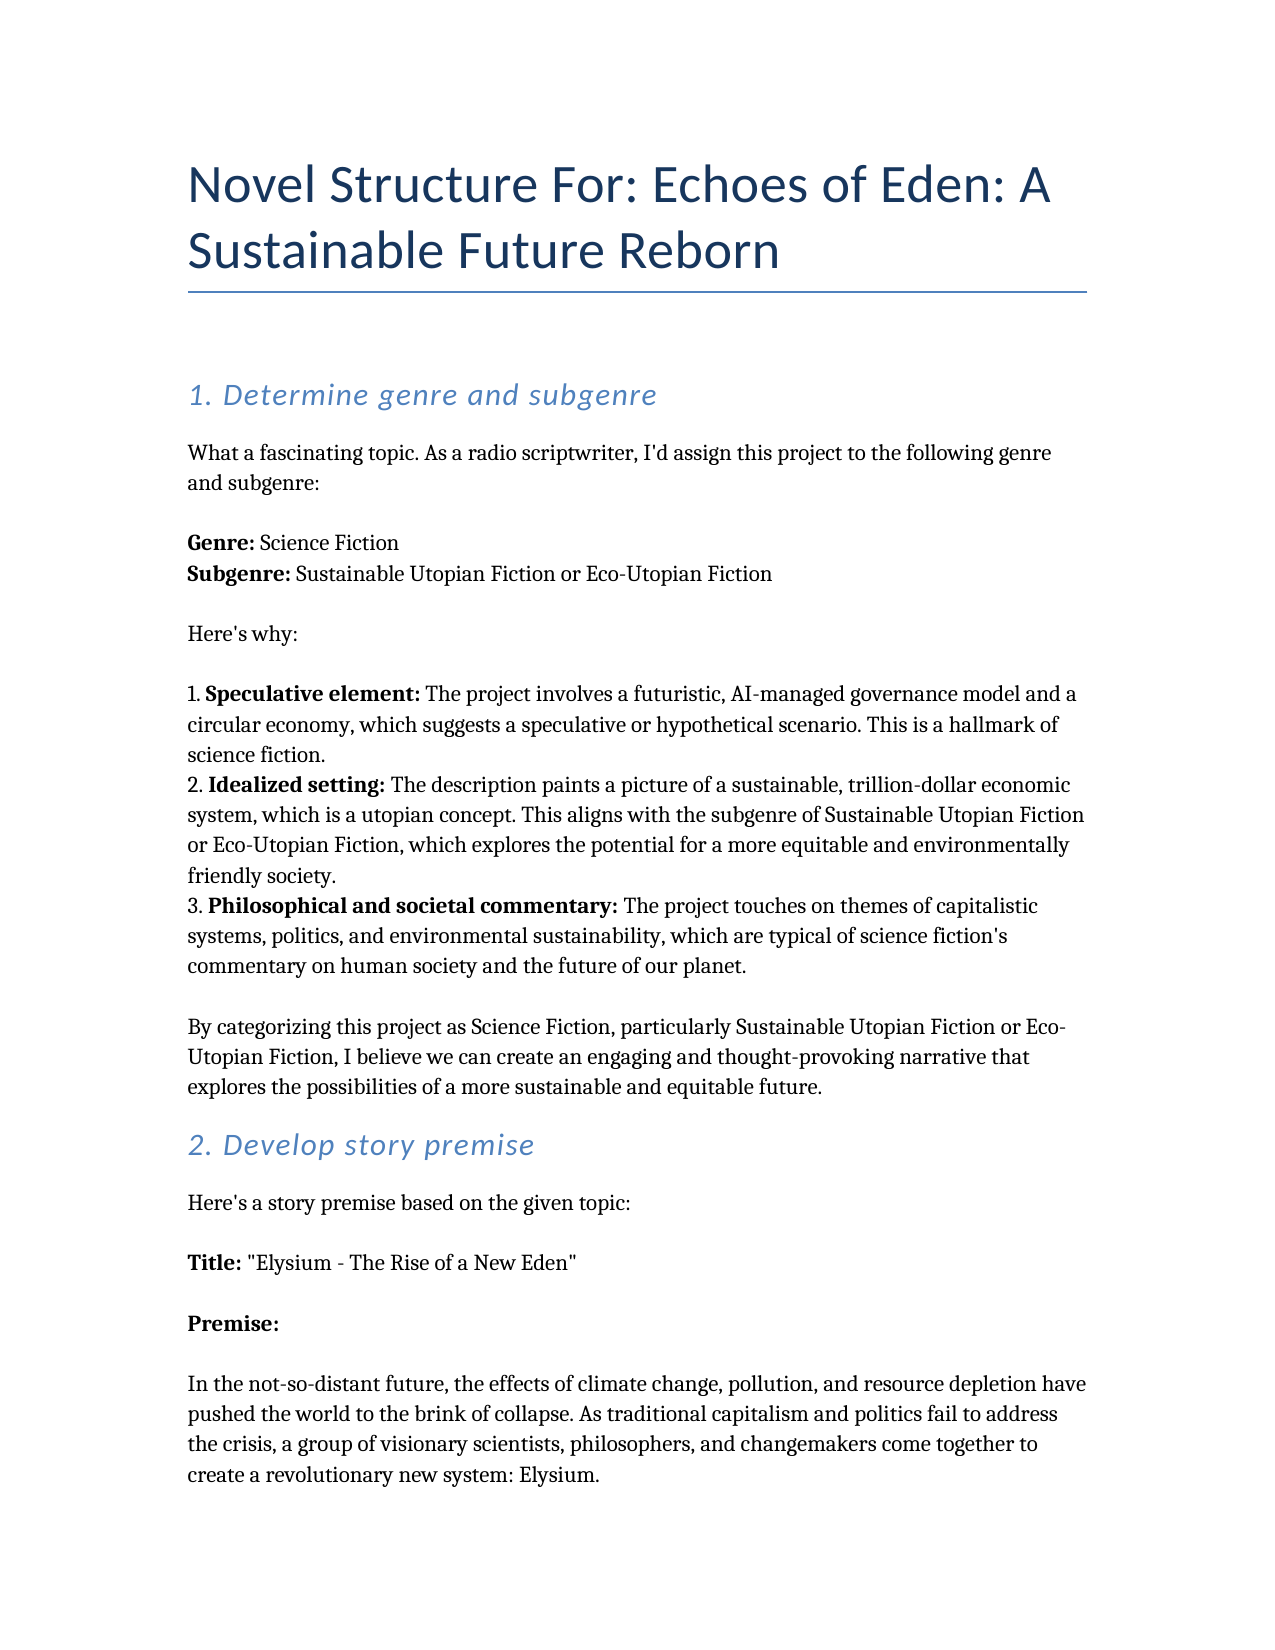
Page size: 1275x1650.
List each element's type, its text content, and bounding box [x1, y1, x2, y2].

title Novel Structure For: Echoes of Eden: A Sustainable Future Reborn [187, 150, 1087, 293]
subtitle 1. Determine genre and subgenre [187, 375, 1087, 413]
text What a fascinating topic. As a radio scriptwriter, I'd assign this project to the following genre and subgenre: Genre: Science Fiction Subgenre: Sustainable Utopian Fiction or Eco-Utopian Fiction Here's why: 1. Speculative element: The project involves a futuristic, AI-managed governance model and a circular economy, which suggests a speculative or hypothetical scenario. This is a hallmark of science fiction. 2. Idealized setting: The description paints a picture of a sustainable, trillion-dollar economic system, which is a utopian concept. This aligns with the subgenre of Sustainable Utopian Fiction or Eco-Utopian Fiction, which explores the potential for a more equitable and environmentally friendly society. 3. Philosophical and societal commentary: The project touches on themes of capitalistic systems, politics, and environmental sustainability, which are typical of science fiction's commentary on human society and the future of our planet. By categorizing this project as Science Fiction, particularly Sustainable Utopian Fiction or Eco-Utopian Fiction, I believe we can create an engaging and thought-provoking narrative that explores the possibilities of a more sustainable and equitable future. [187, 439, 1087, 1100]
subtitle 2. Develop story premise [187, 1125, 1087, 1163]
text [187, 1189, 1087, 1488]
